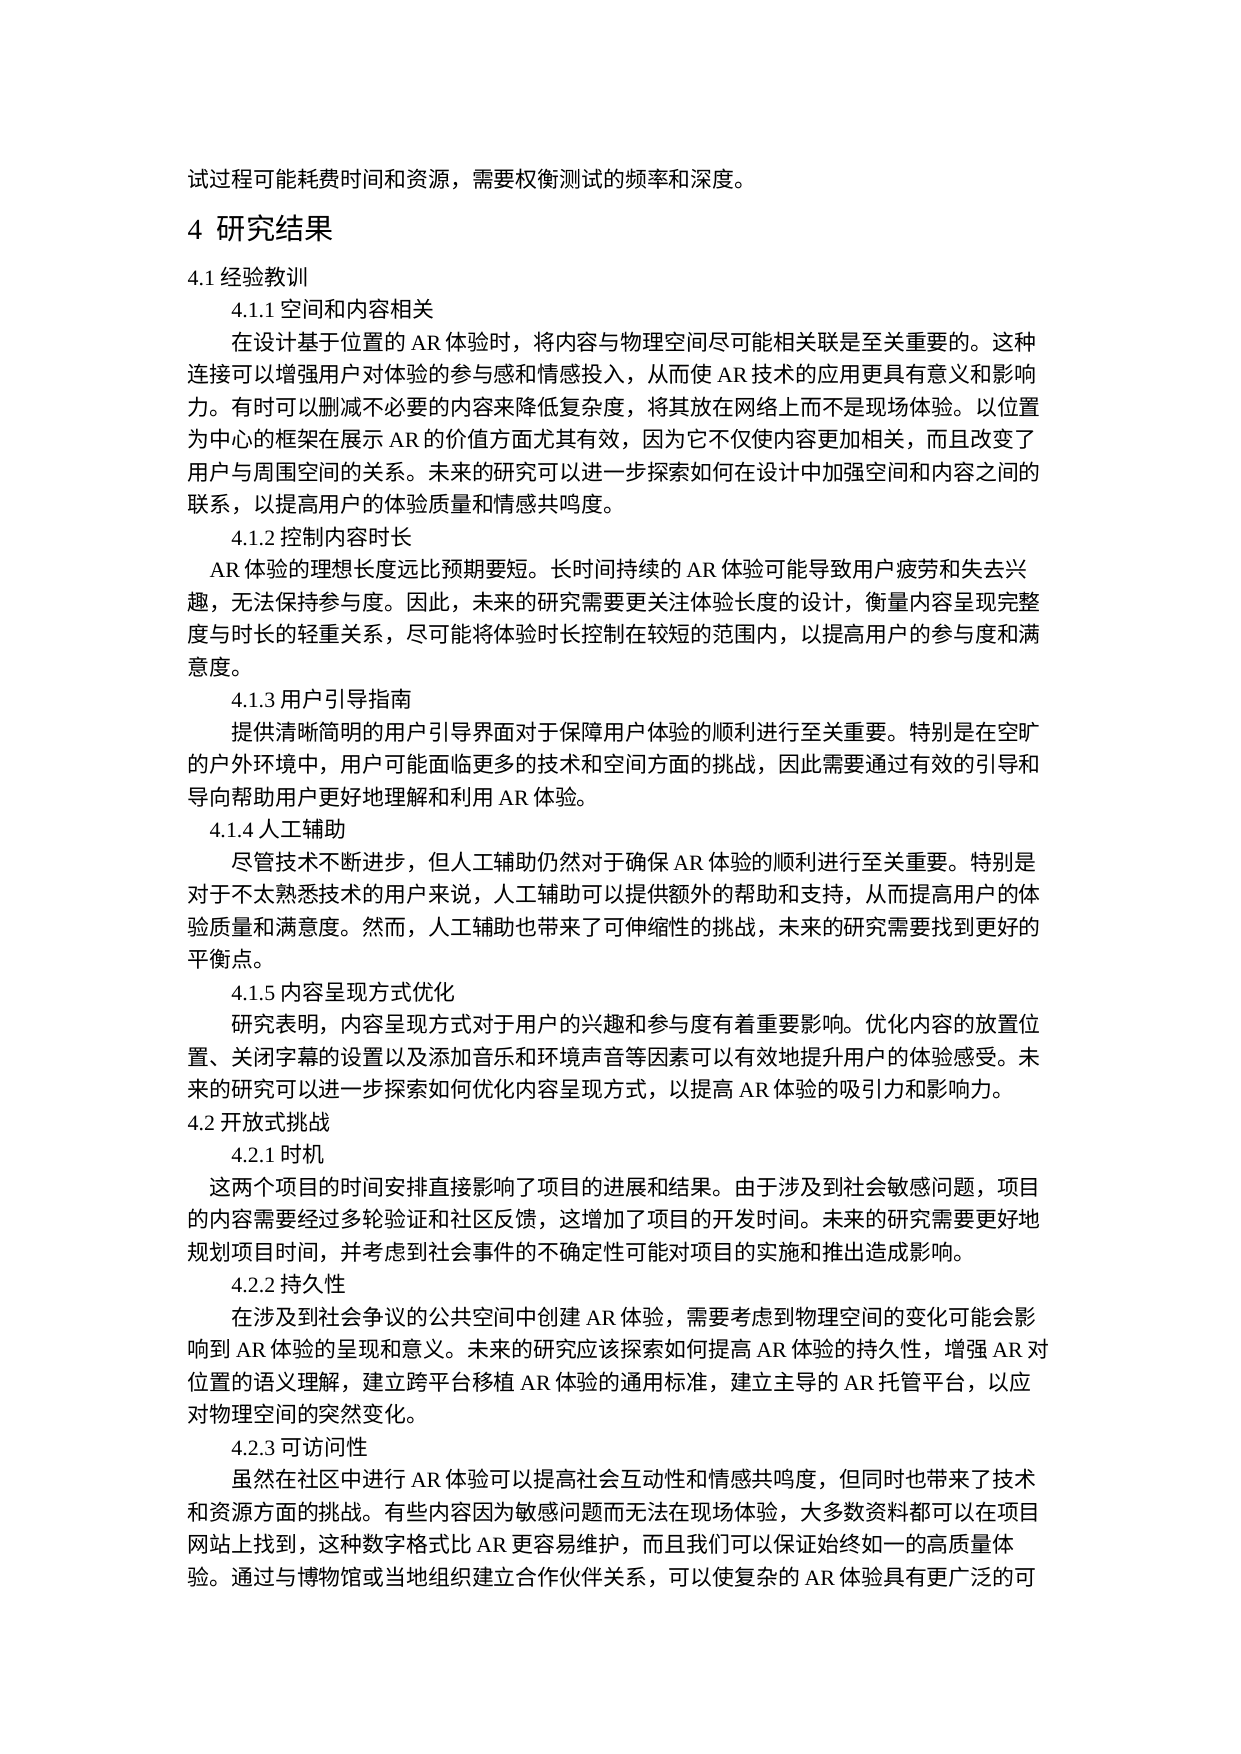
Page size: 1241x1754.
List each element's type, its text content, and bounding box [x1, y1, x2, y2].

text 提供清晰简明的用户引导界面对于保障用户体验的顺利进行至关重要。特别是在空旷的户外环境中，用户可能面临更多的技术和空间方面的挑战，因此需要通过有效的引导和导向帮助用户更好地理解和利用AR体验。 [187, 714, 1053, 812]
subtitle 4.1.2 控制内容时长 [231, 519, 1053, 552]
subtitle 4.2.3 可访问性 [231, 1429, 1053, 1462]
subtitle 4.2.1 时机 [231, 1137, 1053, 1169]
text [187, 162, 1053, 194]
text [187, 1462, 1053, 1592]
subtitle 4.2 开放式挑战 [187, 1104, 1053, 1137]
subtitle 4.1.5 内容呈现方式优化 [231, 974, 1053, 1007]
subtitle 4.1.3 用户引导指南 [231, 682, 1053, 714]
subtitle 4.2.2 持久性 [231, 1267, 1053, 1299]
text 在涉及到社会争议的公共空间中创建AR体验，需要考虑到物理空间的变化可能会影响到AR体验的呈现和意义。未来的研究应该探索如何提高AR体验的持久性，增强AR对位置的语义理解，建立跨平台移植AR体验的通用标准，建立主导的AR托管平台，以应对物理空间的突然变化。 [187, 1299, 1053, 1429]
subtitle 4.1.4 人工辅助 [187, 812, 1053, 844]
text 研究表明，内容呈现方式对于用户的兴趣和参与度有着重要影响。优化内容的放置位置、关闭字幕的设置以及添加音乐和环境声音等因素可以有效地提升用户的体验感受。未来的研究可以进一步探索如何优化内容呈现方式，以提高AR体验的吸引力和影响力。 [187, 1007, 1053, 1104]
text 这两个项目的时间安排直接影响了项目的进展和结果。由于涉及到社会敏感问题，项目的内容需要经过多轮验证和社区反馈，这增加了项目的开发时间。未来的研究需要更好地规划项目时间，并考虑到社会事件的不确定性可能对项目的实施和推出造成影响。 [187, 1169, 1053, 1267]
subtitle 4.1.1 空间和内容相关 [187, 292, 1053, 324]
text 在设计基于位置的AR体验时，将内容与物理空间尽可能相关联是至关重要的。这种连接可以增强用户对体验的参与感和情感投入，从而使AR技术的应用更具有意义和影响力。有时可以删减不必要的内容来降低复杂度，将其放在网络上而不是现场体验。以位置为中心的框架在展示AR的价值方面尤其有效，因为它不仅使内容更加相关，而且改变了用户与周围空间的关系。未来的研究可以进一步探索如何在设计中加强空间和内容之间的联系，以提高用户的体验质量和情感共鸣度。 [187, 324, 1053, 519]
subtitle 4 研究结果 [187, 194, 1053, 259]
text AR体验的理想长度远比预期要短。长时间持续的AR体验可能导致用户疲劳和失去兴趣，无法保持参与度。因此，未来的研究需要更关注体验长度的设计，衡量内容呈现完整度与时长的轻重关系，尽可能将体验时长控制在较短的范围内，以提高用户的参与度和满意度。 [187, 552, 1053, 682]
text 尽管技术不断进步，但人工辅助仍然对于确保AR体验的顺利进行至关重要。特别是对于不太熟悉技术的用户来说，人工辅助可以提供额外的帮助和支持，从而提高用户的体验质量和满意度。然而，人工辅助也带来了可伸缩性的挑战，未来的研究需要找到更好的平衡点。 [187, 844, 1053, 974]
subtitle 4.1 经验教训 [187, 259, 1053, 292]
